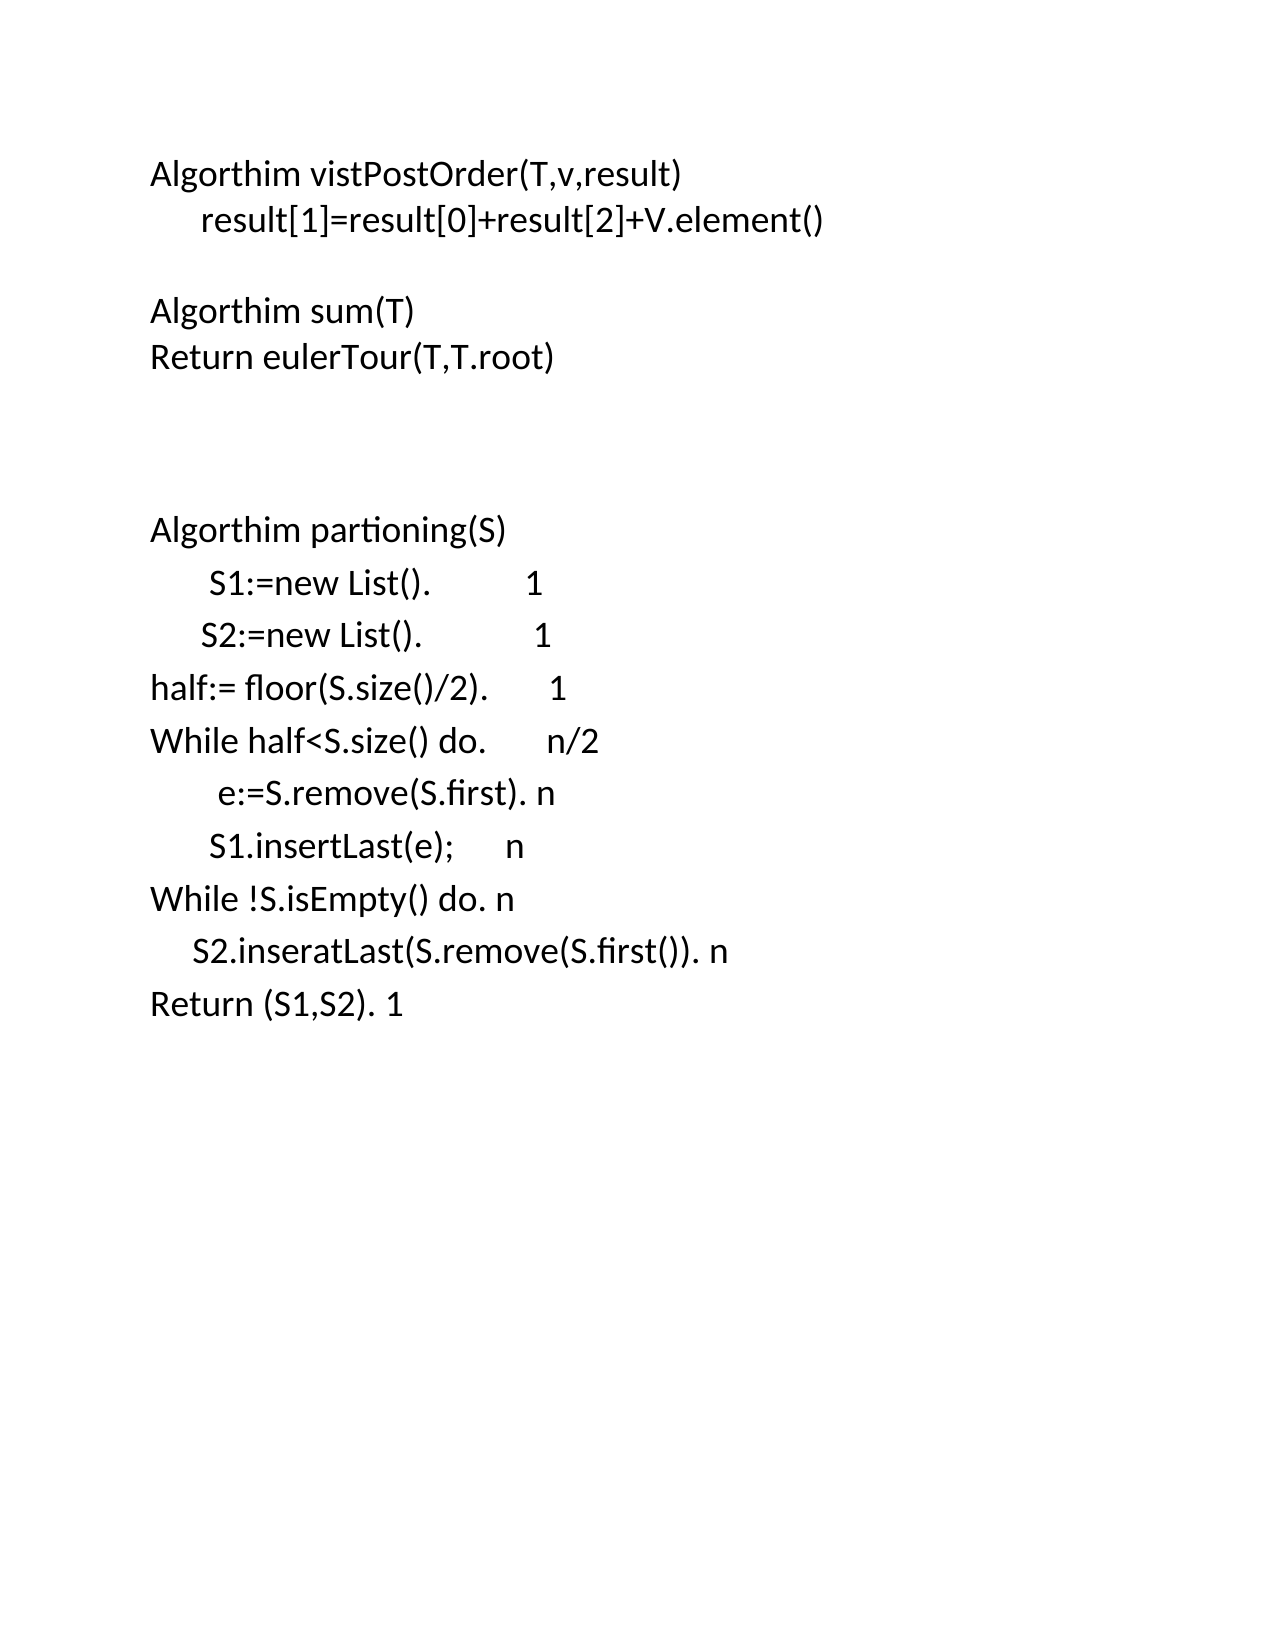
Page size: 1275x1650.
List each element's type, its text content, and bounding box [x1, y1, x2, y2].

text Return eulerTour(T,T.root) [150, 333, 1125, 379]
text While half<S.size() do. n/2 [150, 717, 1125, 762]
text half:= floor(S.size()/2). 1 [150, 664, 1125, 710]
text Algorthim vistPostOrder(T,v,result) [150, 150, 1125, 196]
text e:=S.remove(S.first). n [150, 769, 1125, 815]
text Algorthim sum(T) [150, 287, 1125, 333]
text S2:=new List(). 1 [150, 611, 1125, 657]
text Return (S1,S2). 1 [150, 980, 1125, 1026]
text S2.inseratLast(S.remove(S.first()). n [150, 927, 1125, 973]
text While !S.isEmpty() do. n [150, 875, 1125, 921]
text S1:=new List(). 1 [150, 558, 1125, 604]
text S1.insertLast(e); n [150, 822, 1125, 868]
text Algorthim partioning(S) [150, 506, 1125, 552]
text result[1]=result[0]+result[2]+V.element() [150, 196, 1125, 242]
